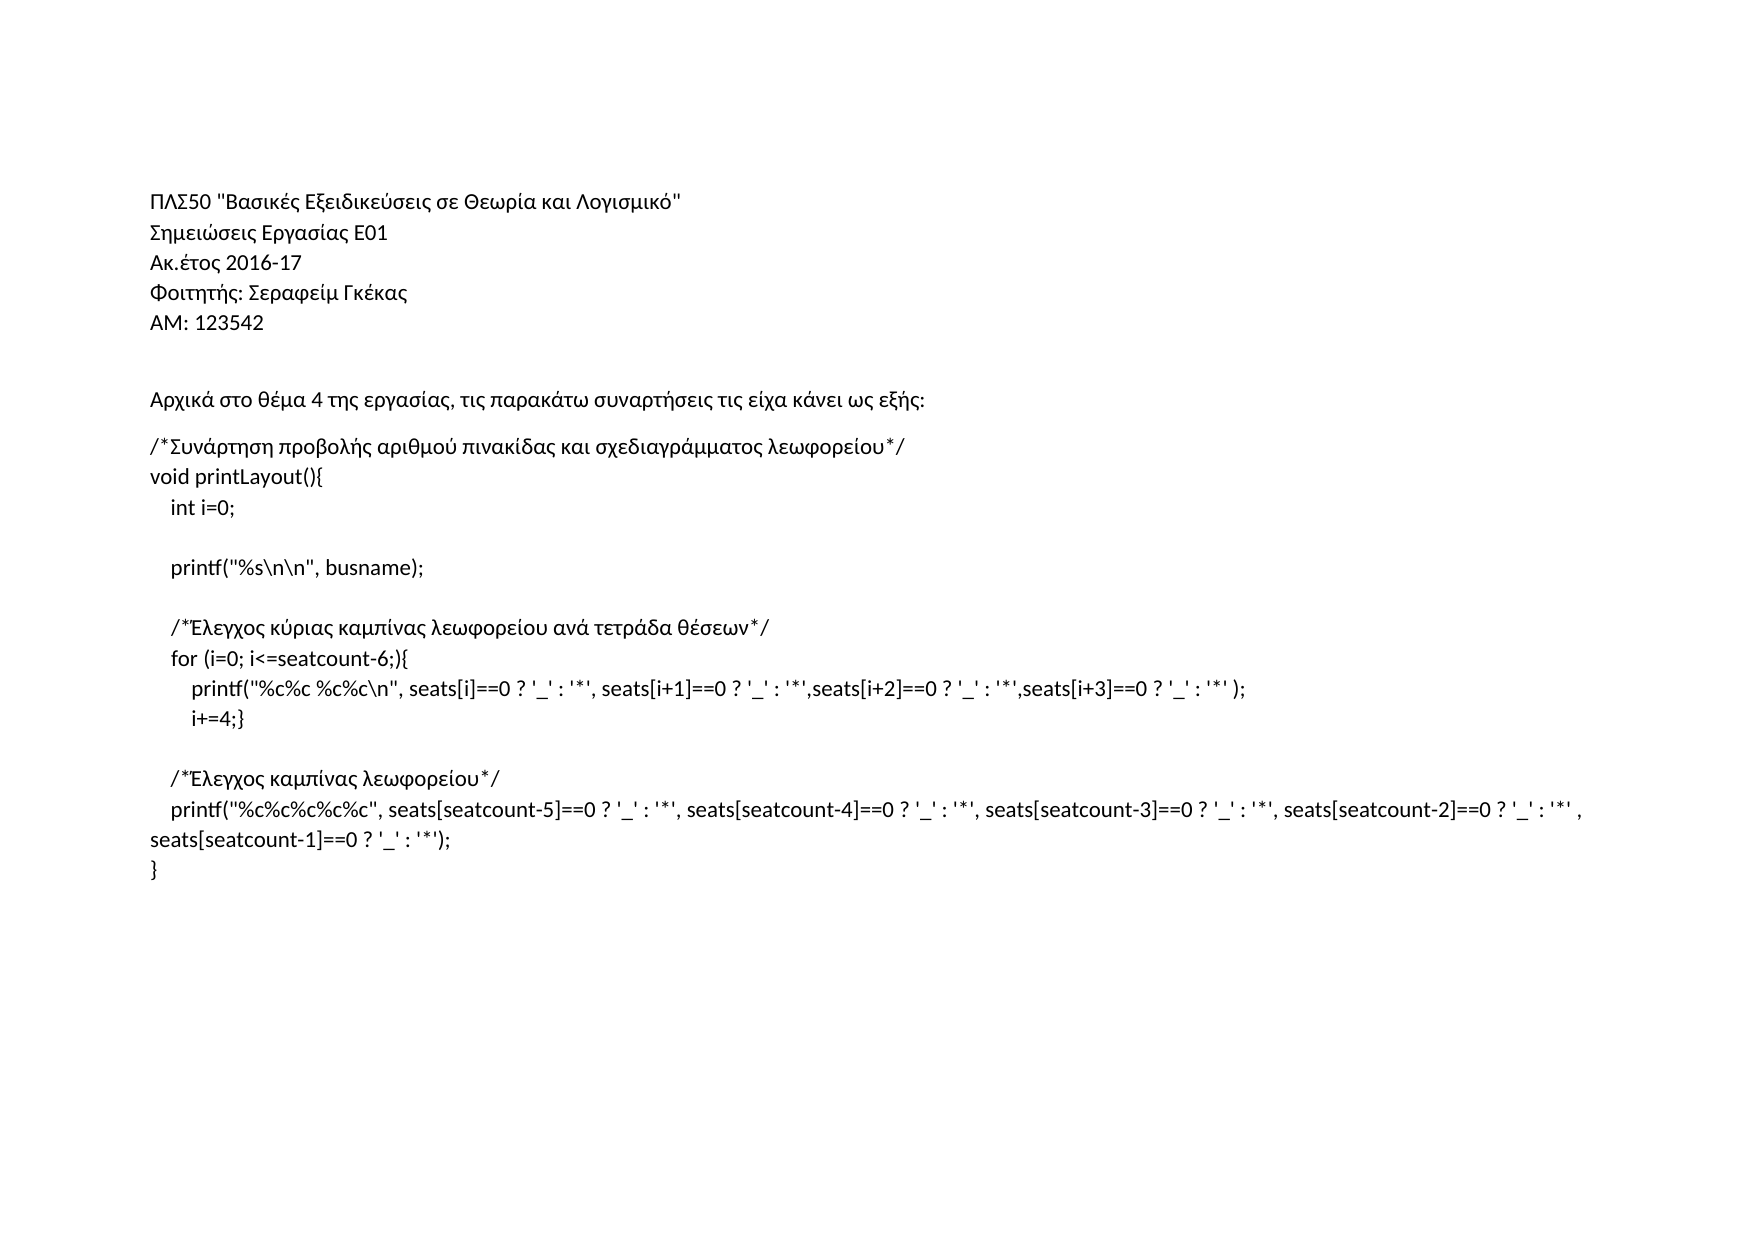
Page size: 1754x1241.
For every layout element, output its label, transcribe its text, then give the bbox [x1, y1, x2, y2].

text printf("%c%c%c%c%c", seats[seatcount-5]==0 ? '_' : '*', seats[seatcount-4]==0 ? '_' : '*', seats[seatcount-3]==0 ? '_' : '*', seats[seatcount-2]==0 ? '_' : '*' , seats[seatcount-1]==0 ? '_' : '*'); [150, 795, 1604, 853]
text printf("%s\n\n", busname); [150, 553, 1604, 581]
text AM: 123542 [150, 308, 1604, 336]
text } [150, 855, 1604, 883]
text /*Έλεγχος κύριας καμπίνας λεωφορείου ανά τετράδα θέσεων*/ [150, 613, 1604, 642]
text /*Έλεγχος καμπίνας λεωφορείου*/ [150, 764, 1604, 793]
text Σημειώσεις Εργασίας Ε01 [150, 218, 1604, 246]
text for (i=0; i<=seatcount-6;){ [150, 644, 1604, 672]
text Αρχικά στο θέμα 4 της εργασίας, τις παρακάτω συναρτήσεις τις είχα κάνει ως εξής: [150, 385, 1604, 413]
text Ακ.έτος 2016-17 [150, 248, 1604, 276]
text /*Συνάρτηση προβολής αριθμού πινακίδας και σχεδιαγράμματος λεωφορείου*/ [150, 432, 1604, 460]
text i+=4;} [150, 704, 1604, 732]
text Φοιτητής: Σεραφείμ Γκέκας [150, 278, 1604, 306]
text void printLayout(){ [150, 462, 1604, 491]
text ΠΛΣ50 "Βασικές Εξειδικεύσεις σε Θεωρία και Λογισμικό" [150, 187, 1604, 216]
text printf("%c%c %c%c\n", seats[i]==0 ? '_' : '*', seats[i+1]==0 ? '_' : '*',seats[i+2]==0 ? '_' : '*',seats[i+3]==0 ? '_' : '*' ); [150, 674, 1604, 702]
text int i=0; [150, 493, 1604, 521]
